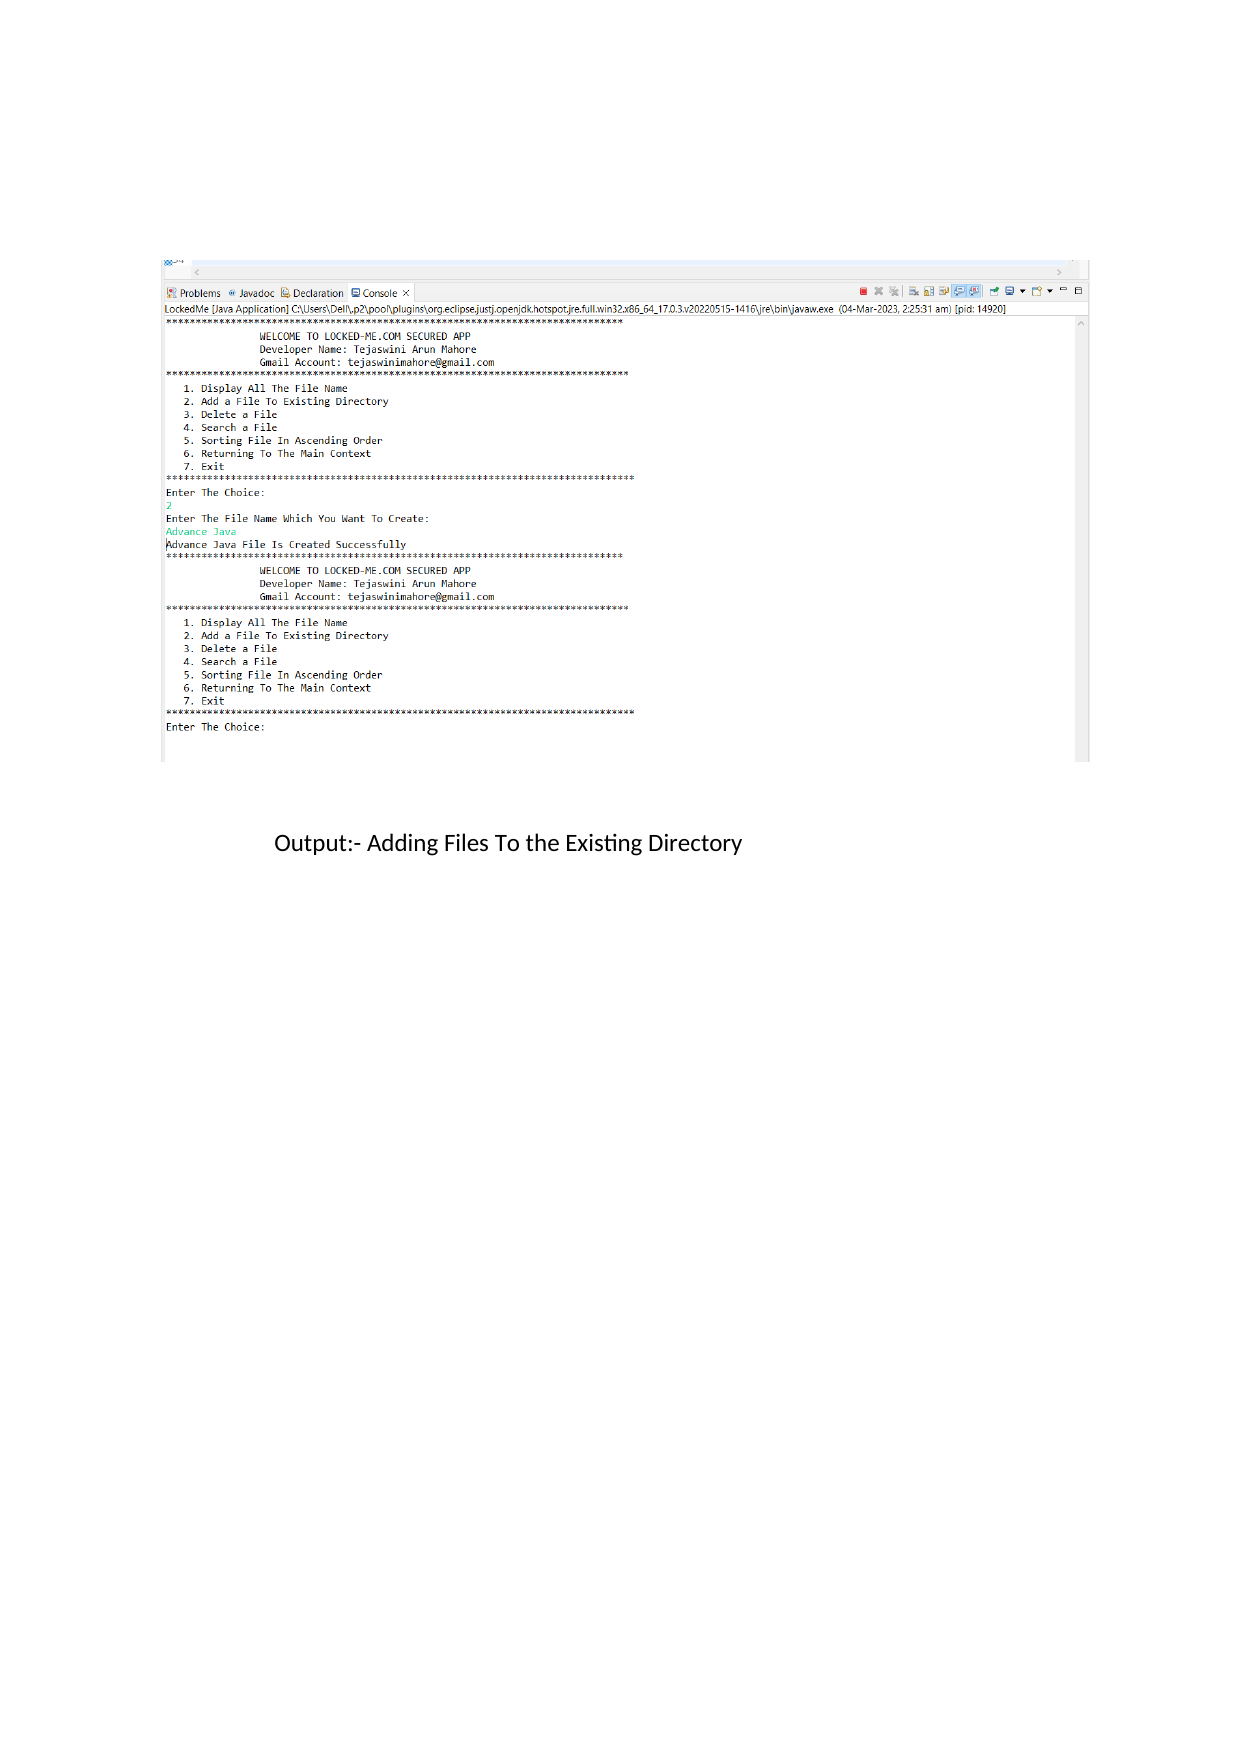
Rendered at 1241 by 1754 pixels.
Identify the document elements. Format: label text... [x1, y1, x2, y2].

picture [150, 260, 1091, 762]
text Output:- Adding Files To the Existing Directory [150, 828, 1090, 858]
